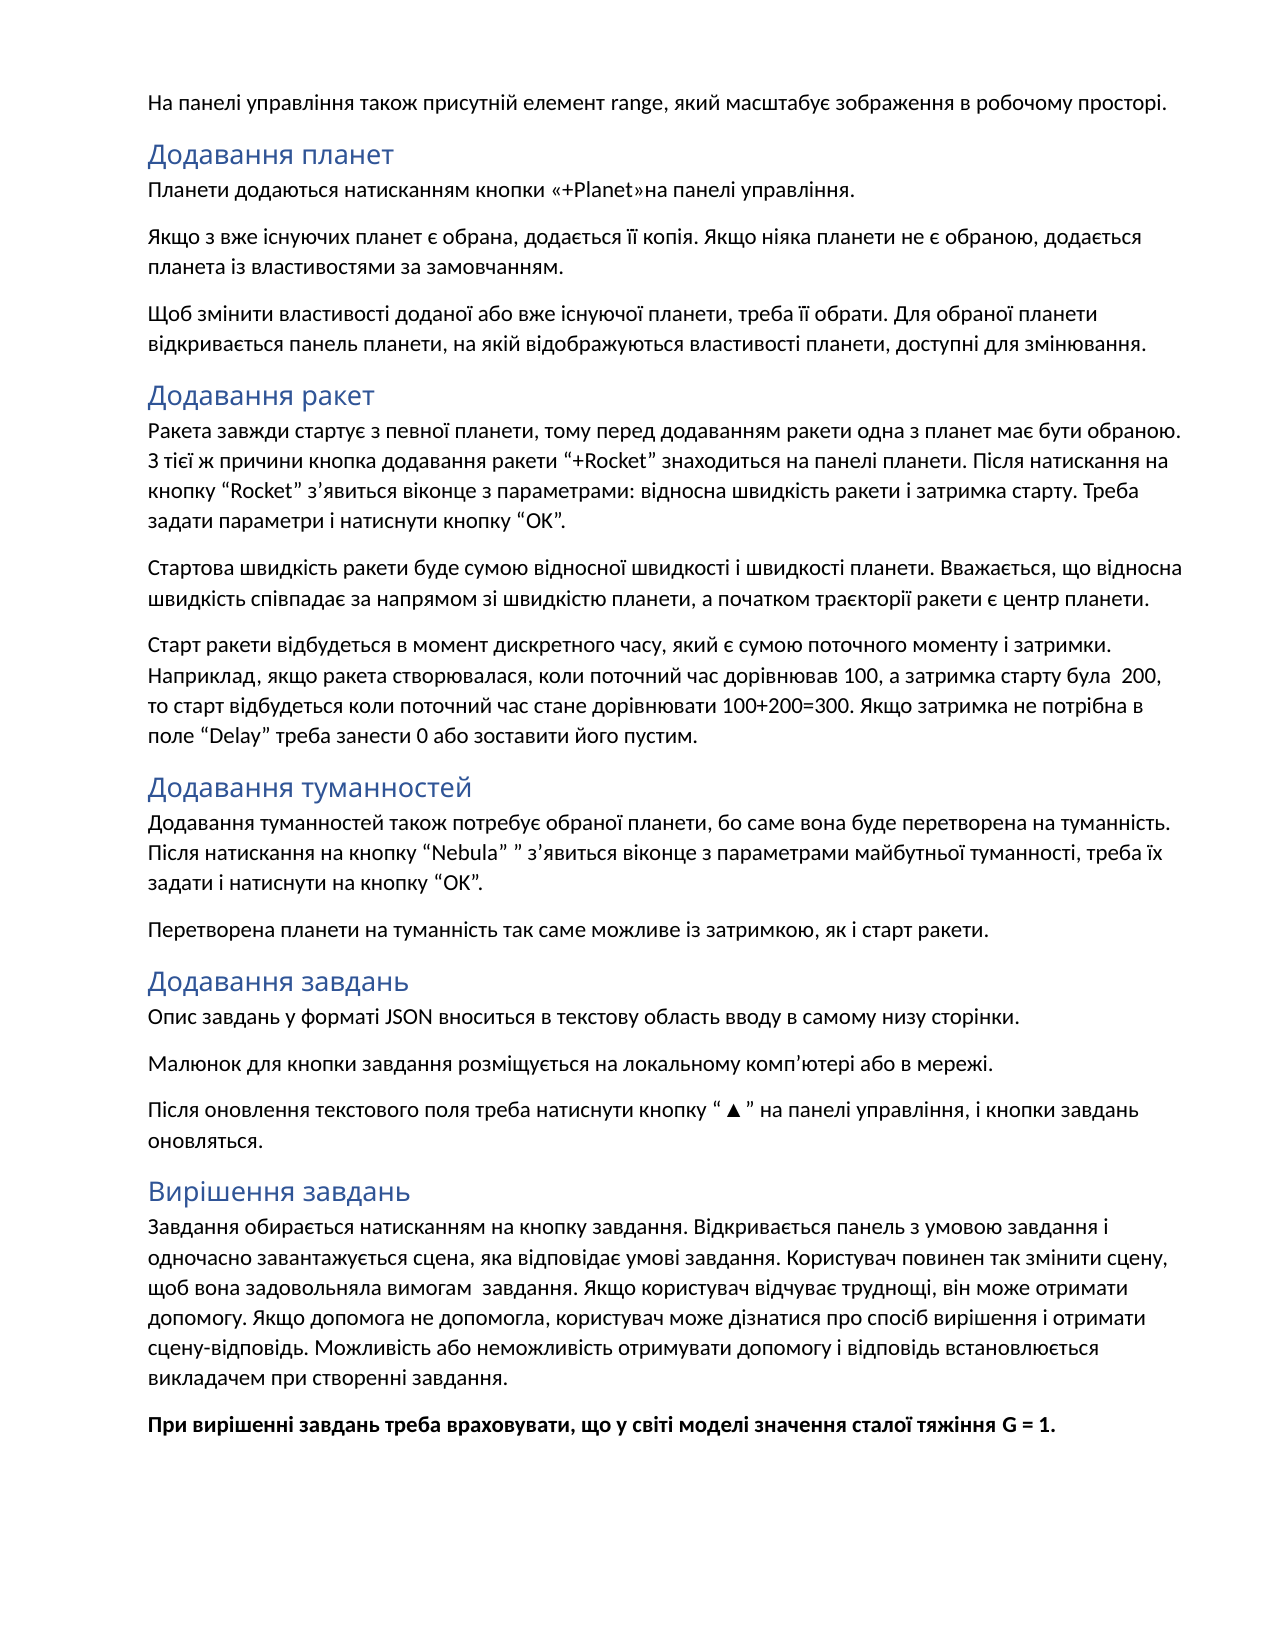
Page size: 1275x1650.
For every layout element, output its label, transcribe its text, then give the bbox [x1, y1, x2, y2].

subtitle Додавання ракет [148, 376, 1186, 413]
text Старт ракети відбудеться в момент дискретного часу, який є сумою поточного моменту і затримки. Наприклад, якщо ракета створювалася, коли поточний час дорівнював 100, а затримка старту була 200, то старт відбудеться коли поточний час стане дорівнювати 100+200=300. Якщо затримка не потрібна в поле “Delay” треба занести 0 або зоставити його пустим. [148, 631, 1186, 749]
text Завдання обирається натисканням на кнопку завдання. Відкривається панель з умовою завдання і одночасно завантажується сцена, яка відповідає умові завдання. Користувач повинен так змінити сцену, щоб вона задовольняла вимогам завдання. Якщо користувач відчуває труднощі, він може отримати допомогу. Якщо допомога не допомогла, користувач може дізнатися про спосіб вирішення і отримати сцену-відповідь. Можливість або неможливість отримувати допомогу і відповідь встановлюється викладачем при створенні завдання. [148, 1212, 1186, 1392]
text Малюнок для кнопки завдання розміщується на локальному комп’ютері або в мережі. [148, 1049, 1186, 1077]
text Ракета завжди стартує з певної планети, тому перед додаванням ракети одна з планет має бути обраною. З тієї ж причини кнопка додавання ракети “+Rocket” знаходиться на панелі планети. Після натискання на кнопку “Rocket” з’явиться віконце з параметрами: відносна швидкість ракети і затримка старту. Треба задати параметри і натиснути кнопку “OK”. [148, 416, 1186, 535]
subtitle Додавання завдань [148, 962, 1186, 999]
subtitle Вирішення завдань [148, 1173, 1186, 1209]
text Планети додаються натисканням кнопки «+Planet»на панелі управління. [148, 175, 1186, 203]
text Стартова швидкість ракети буде сумою відносної швидкості і швидкості планети. Вважається, що відносна швидкість співпадає за напрямом зі швидкістю планети, а початком траєкторії ракети є центр планети. [148, 553, 1186, 612]
text На панелі управління також присутній елемент range, який масштабує зображення в робочому просторі. [148, 88, 1186, 117]
text Якщо з вже існуючих планет є обрана, додається її копія. Якщо ніяка планети не є обраною, додається планета із властивостями за замовчанням. [148, 222, 1186, 280]
subtitle Додавання туманностей [148, 768, 1186, 805]
text Перетворена планети на туманність так саме можливе із затримкою, як і старт ракети. [148, 915, 1186, 943]
text Після оновлення текстового поля треба натиснути кнопку “▲” на панелі управління, і кнопки завдань оновляться. [148, 1096, 1186, 1154]
text При вирішенні завдань треба враховувати, що у світі моделі значення сталої тяжіння G = 1. [148, 1410, 1186, 1438]
text Опис завдань у форматі JSON вноситься в текстову область вводу в самому низу сторінки. [148, 1002, 1186, 1030]
text Додавання туманностей також потребує обраної планети, бо саме вона буде перетворена на туманність. Після натискання на кнопку “Nebula” ” з’явиться віконце з параметрами майбутньої туманності, треба їх задати і натиснути на кнопку “OK”. [148, 808, 1186, 896]
subtitle Додавання планет [148, 135, 1186, 172]
